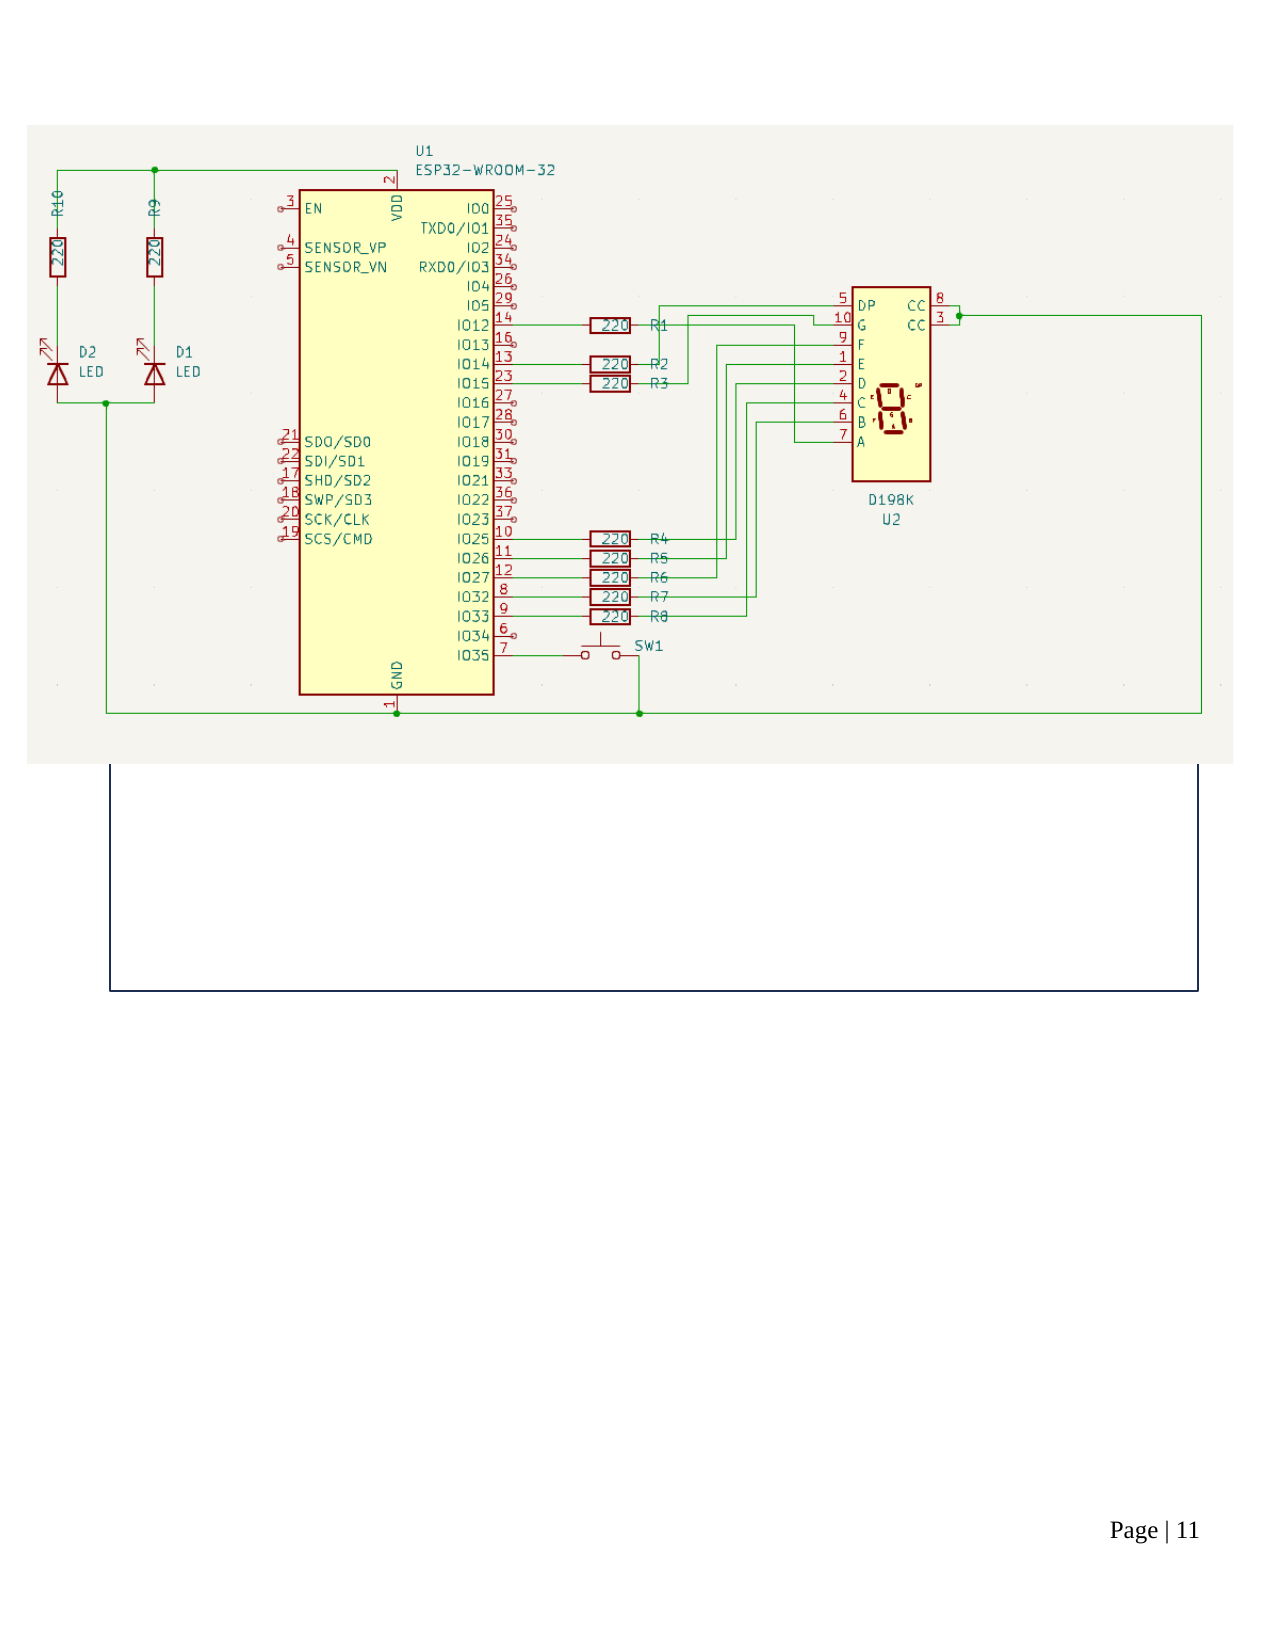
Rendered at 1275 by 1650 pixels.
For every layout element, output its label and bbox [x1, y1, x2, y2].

picture [27, 125, 1234, 764]
